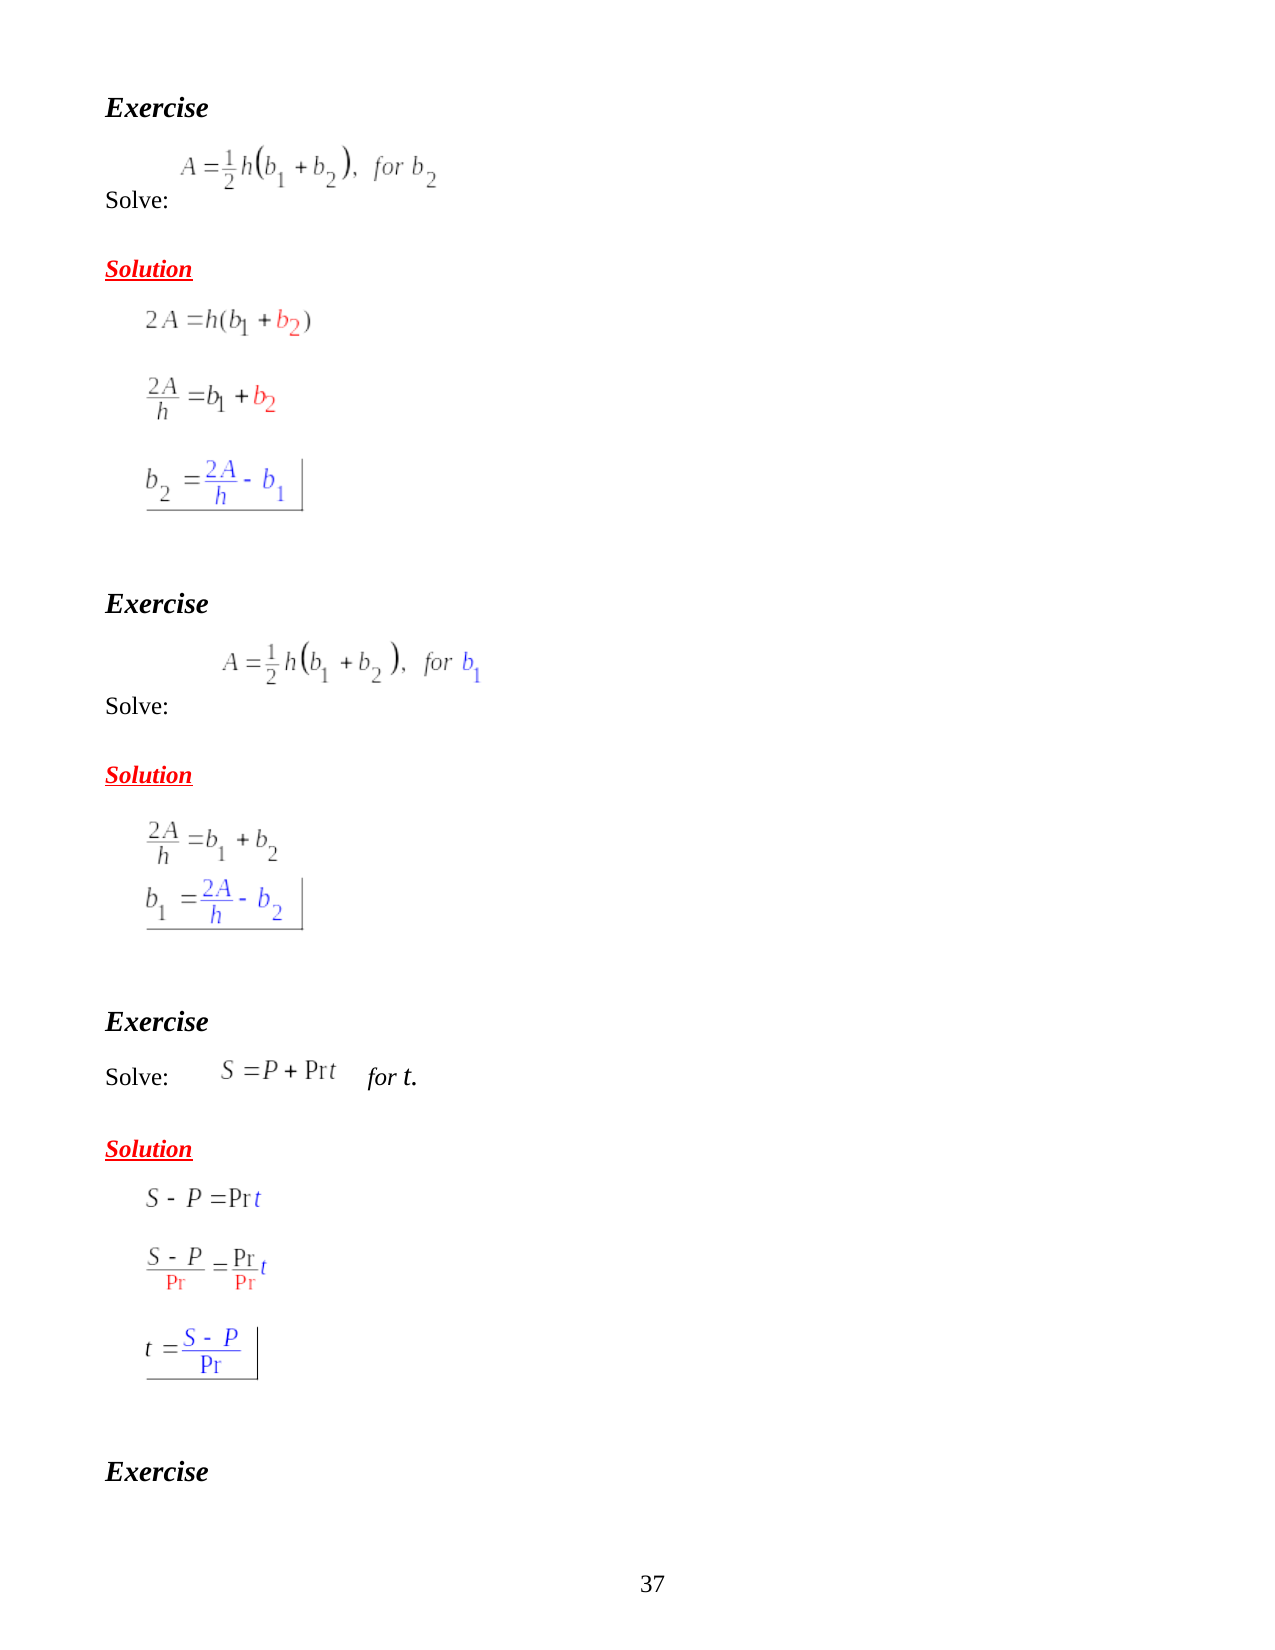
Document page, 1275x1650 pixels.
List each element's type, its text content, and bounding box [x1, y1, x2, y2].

text Solve: for t. [105, 1056, 1200, 1092]
text Solve: [105, 636, 1200, 720]
text Exercise [105, 90, 1200, 123]
text Solution [105, 736, 1200, 788]
text Exercise [105, 1004, 1200, 1038]
text Solution [105, 231, 1200, 283]
text Exercise [105, 586, 1200, 619]
text Exercise [105, 1454, 1200, 1488]
text Solution [105, 1110, 1200, 1163]
text Solve: [105, 141, 1200, 214]
